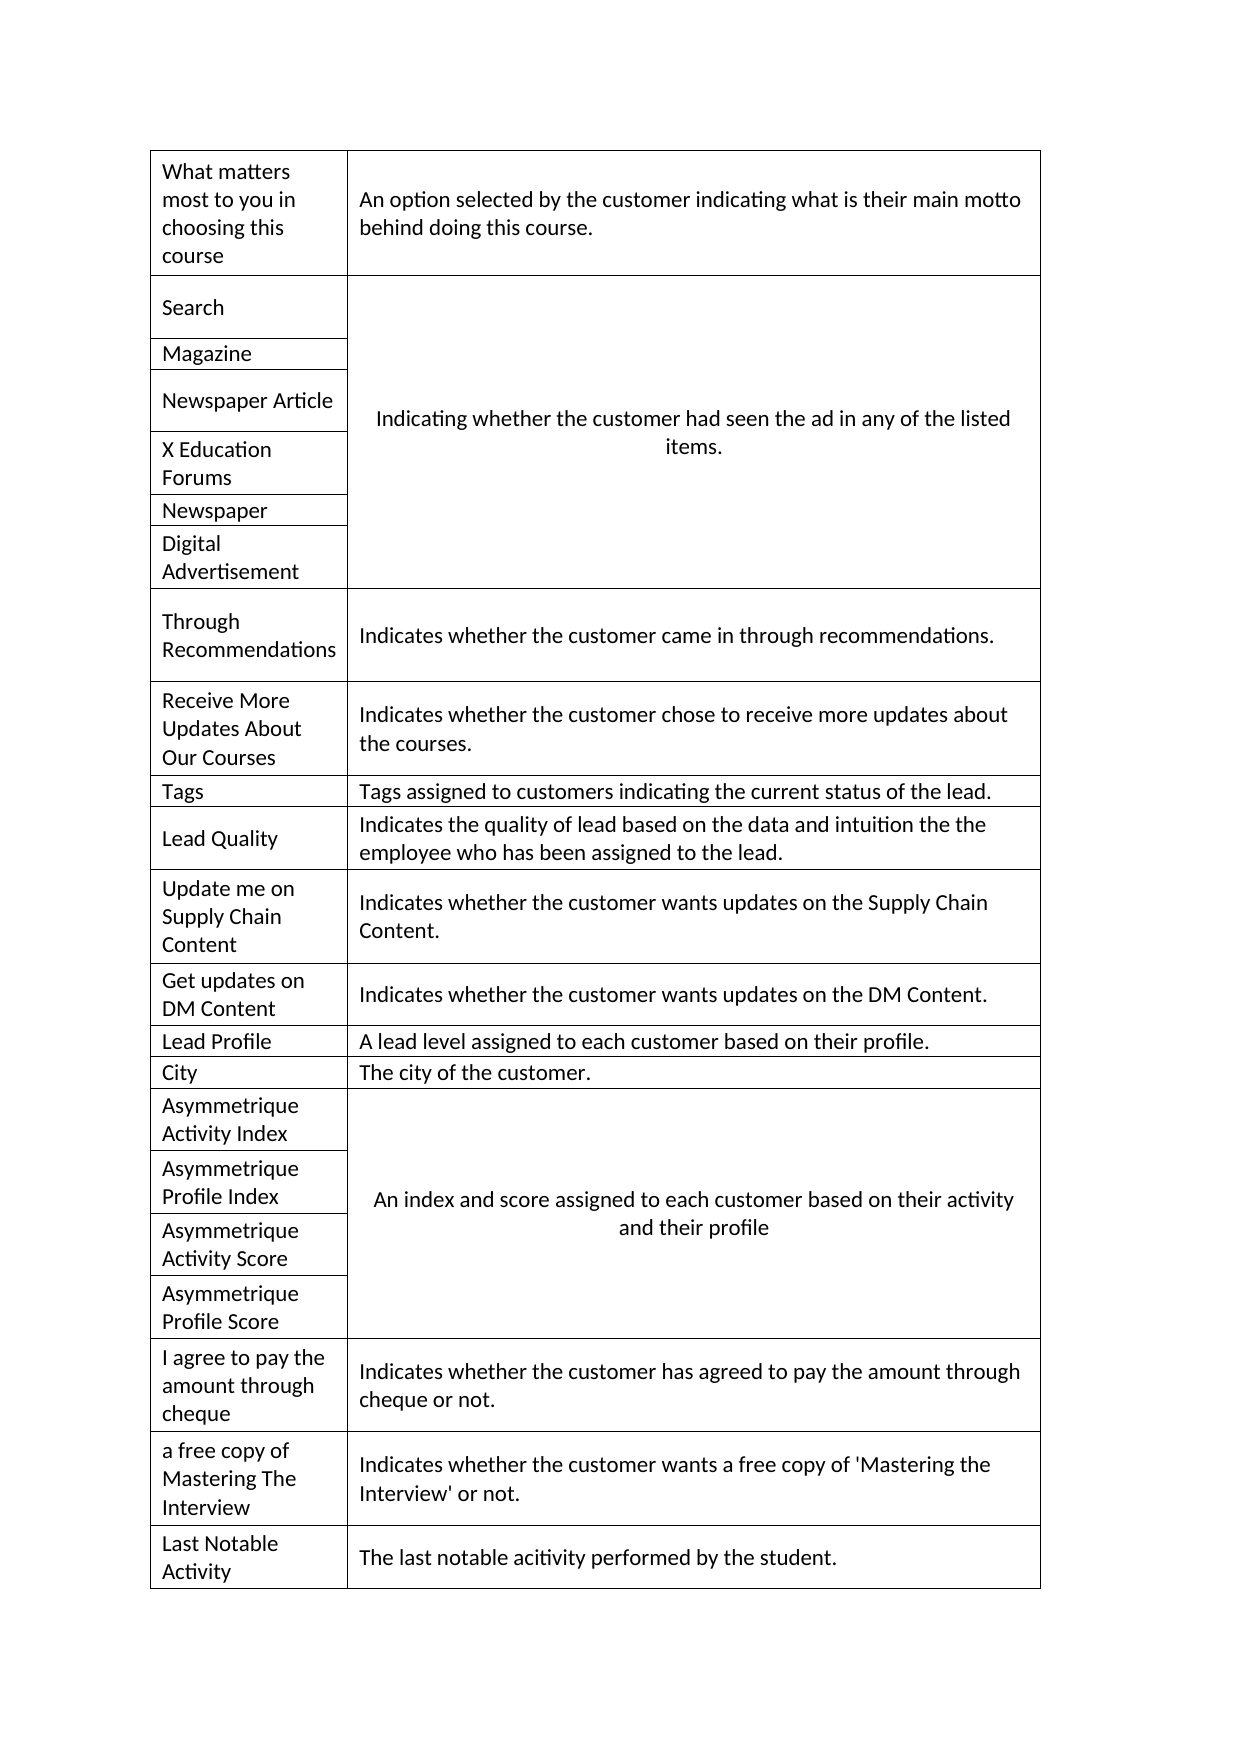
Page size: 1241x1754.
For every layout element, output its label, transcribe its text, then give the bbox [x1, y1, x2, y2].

table_cell Asymmetrique Activity Score [151, 1214, 347, 1275]
table_cell Magazine [151, 339, 347, 369]
table_cell Indicates whether the customer wants updates on the Supply Chain Content. [348, 870, 1040, 962]
table_cell Indicates whether the customer chose to receive more updates about the courses. [348, 682, 1040, 775]
table_cell The city of the customer. [348, 1057, 1040, 1087]
table_cell The last notable acitivity performed by the student. [348, 1526, 1040, 1587]
table_cell Newspaper [151, 495, 347, 525]
table_cell Newspaper Article [151, 370, 347, 431]
table_cell Indicates the quality of lead based on the data and intuition the the employee who has been assigned to the lead. [348, 807, 1040, 869]
table_cell City [151, 1057, 347, 1087]
table_cell Indicates whether the customer came in through recommendations. [348, 589, 1040, 681]
table_cell An option selected by the customer indicating what is their main motto behind doing this course. [348, 151, 1040, 275]
table_cell Asymmetrique Activity Index [151, 1089, 347, 1150]
table_cell Asymmetrique Profile Score [151, 1276, 347, 1337]
table_cell I agree to pay the amount through cheque [151, 1339, 347, 1431]
table_cell a free copy of Mastering The Interview [151, 1432, 347, 1525]
table_cell A lead level assigned to each customer based on their profile. [348, 1026, 1040, 1056]
table_cell Through Recommendations [151, 589, 347, 681]
table_cell Indicating whether the customer had seen the ad in any of the listed items. [348, 276, 1040, 587]
table_cell Indicates whether the customer has agreed to pay the amount through cheque or not. [348, 1339, 1040, 1431]
table_cell Lead Quality [151, 807, 347, 869]
table_cell Asymmetrique Profile Index [151, 1151, 347, 1212]
table_cell Lead Profile [151, 1026, 347, 1056]
table_cell Tags assigned to customers indicating the current status of the lead. [348, 776, 1040, 806]
table_cell What matters most to you in choosing this course [151, 151, 347, 275]
table_cell An index and score assigned to each customer based on their activity and their profile [348, 1089, 1040, 1337]
table_cell Receive More Updates About Our Courses [151, 682, 347, 775]
table_cell Digital Advertisement [151, 526, 347, 587]
table_cell Get updates on DM Content [151, 964, 347, 1025]
table_cell Last Notable Activity [151, 1526, 347, 1587]
table_cell Tags [151, 776, 347, 806]
table_cell Update me on Supply Chain Content [151, 870, 347, 962]
table_cell Search [151, 276, 347, 337]
table_cell Indicates whether the customer wants a free copy of 'Mastering the Interview' or not. [348, 1432, 1040, 1525]
table_cell Indicates whether the customer wants updates on the DM Content. [348, 964, 1040, 1025]
table_cell X Education Forums [151, 432, 347, 494]
